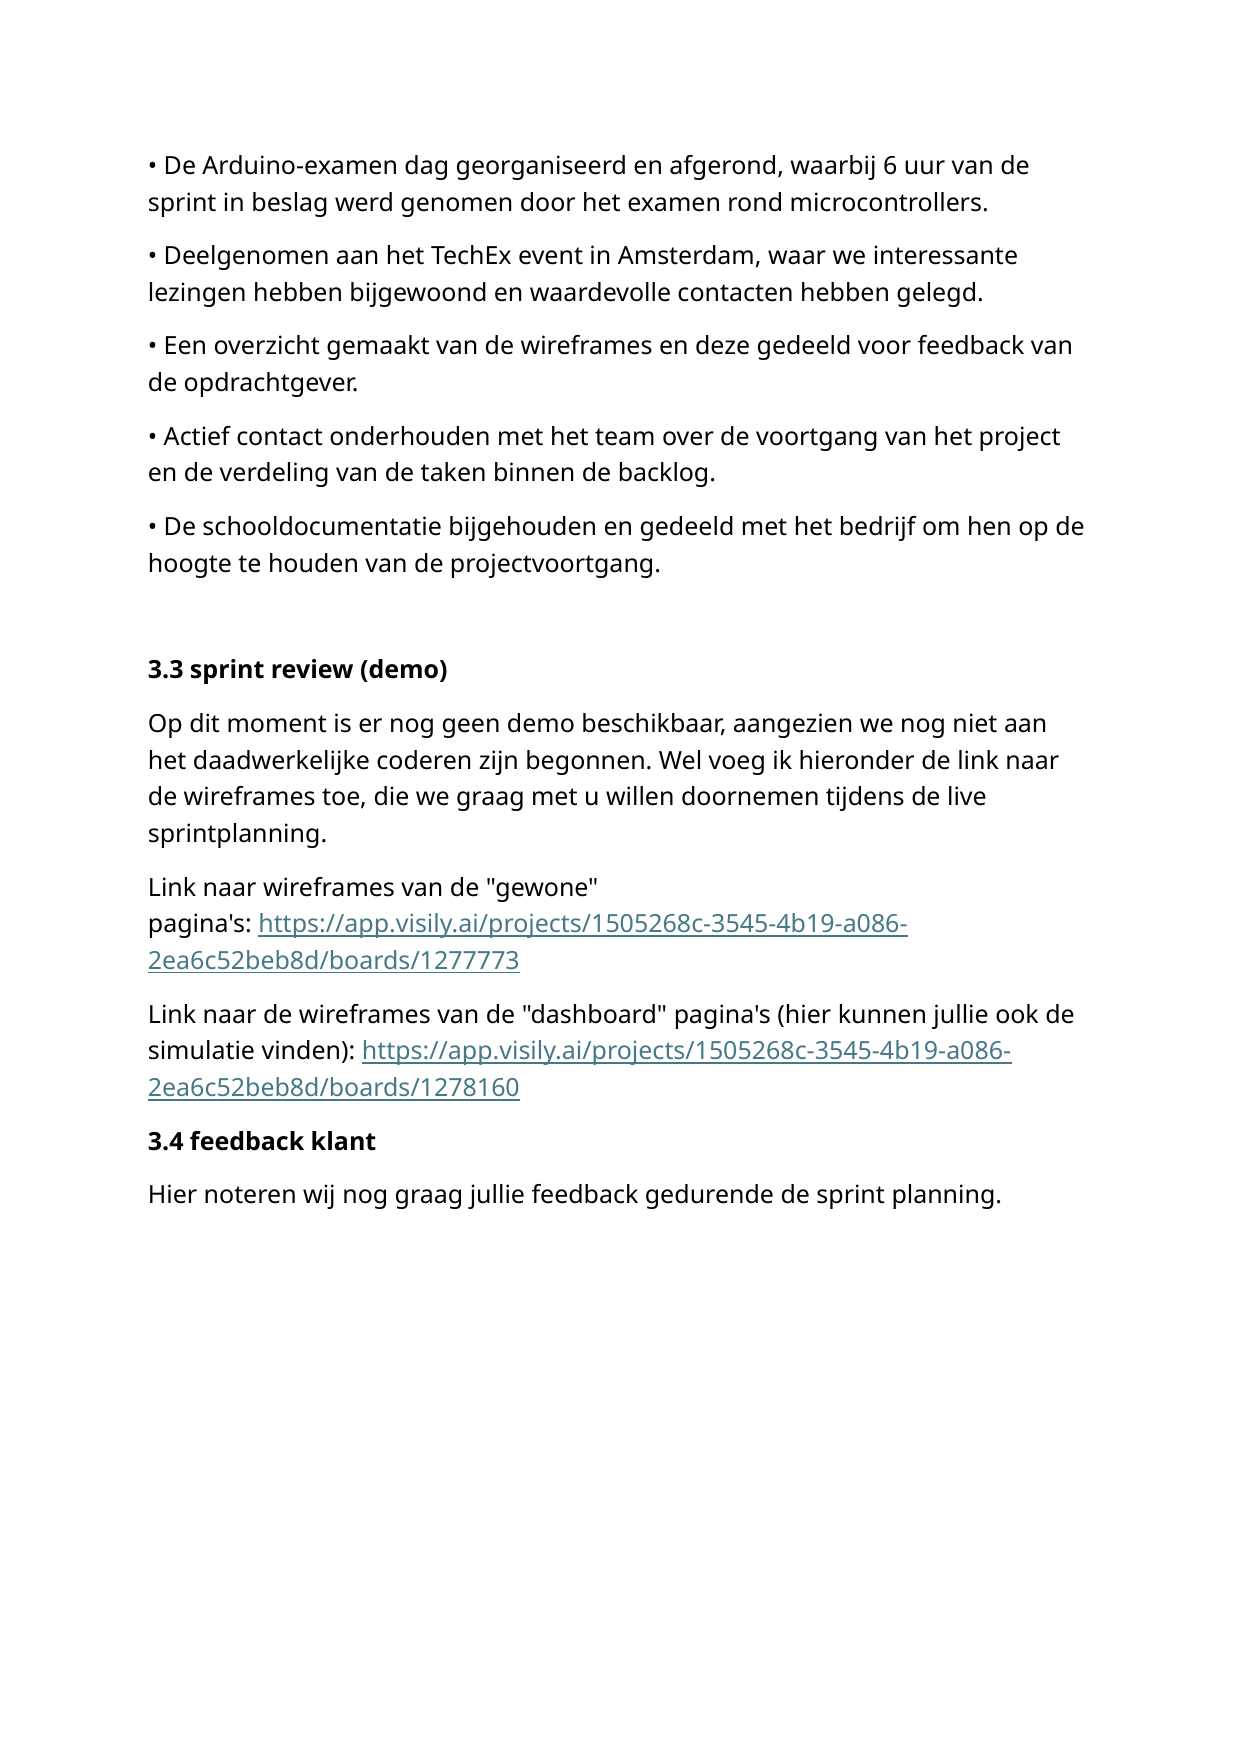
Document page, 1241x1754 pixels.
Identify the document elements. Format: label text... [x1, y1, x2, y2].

text • Een overzicht gemaakt van de wireframes en deze gedeeld voor feedback van de opdrachtgever. [148, 328, 1093, 399]
text • Deelgenomen aan het TechEx event in Amsterdam, waar we interessante lezingen hebben bijgewoond en waardevolle contacten hebben gelegd. [148, 238, 1093, 309]
text • De schooldocumentatie bijgehouden en gedeeld met het bedrijf om hen op de hoogte te houden van de projectvoortgang. [148, 508, 1093, 579]
text 3.4 feedback klant [148, 1123, 1093, 1157]
text Link naar de wireframes van de "dashboard" pagina's (hier kunnen jullie ook de simulatie vinden): https://app.visily.ai/projects/1505268c-3545-4b19-a086-2ea6c52beb8d/boards/1278160 [148, 996, 1093, 1104]
text Op dit moment is er nog geen demo beschikbaar, aangezien we nog niet aan het daadwerkelijke coderen zijn begonnen. Wel voeg ik hieronder de link naar de wireframes toe, die we graag met u willen doornemen tijdens de live sprintplanning. [148, 706, 1093, 850]
text • Actief contact onderhouden met het team over de voortgang van het project en de verdeling van de taken binnen de backlog. [148, 418, 1093, 489]
text Link naar wireframes van de "gewone" pagina's: https://app.visily.ai/projects/1505268c-3545-4b19-a086-2ea6c52beb8d/boards/1277773 [148, 869, 1093, 977]
text Hier noteren wij nog graag jullie feedback gedurende de sprint planning. [148, 1177, 1093, 1211]
text 3.3 sprint review (demo) [148, 652, 1093, 686]
text • De Arduino-examen dag georganiseerd en afgerond, waarbij 6 uur van de sprint in beslag werd genomen door het examen rond microcontrollers. [148, 148, 1093, 218]
